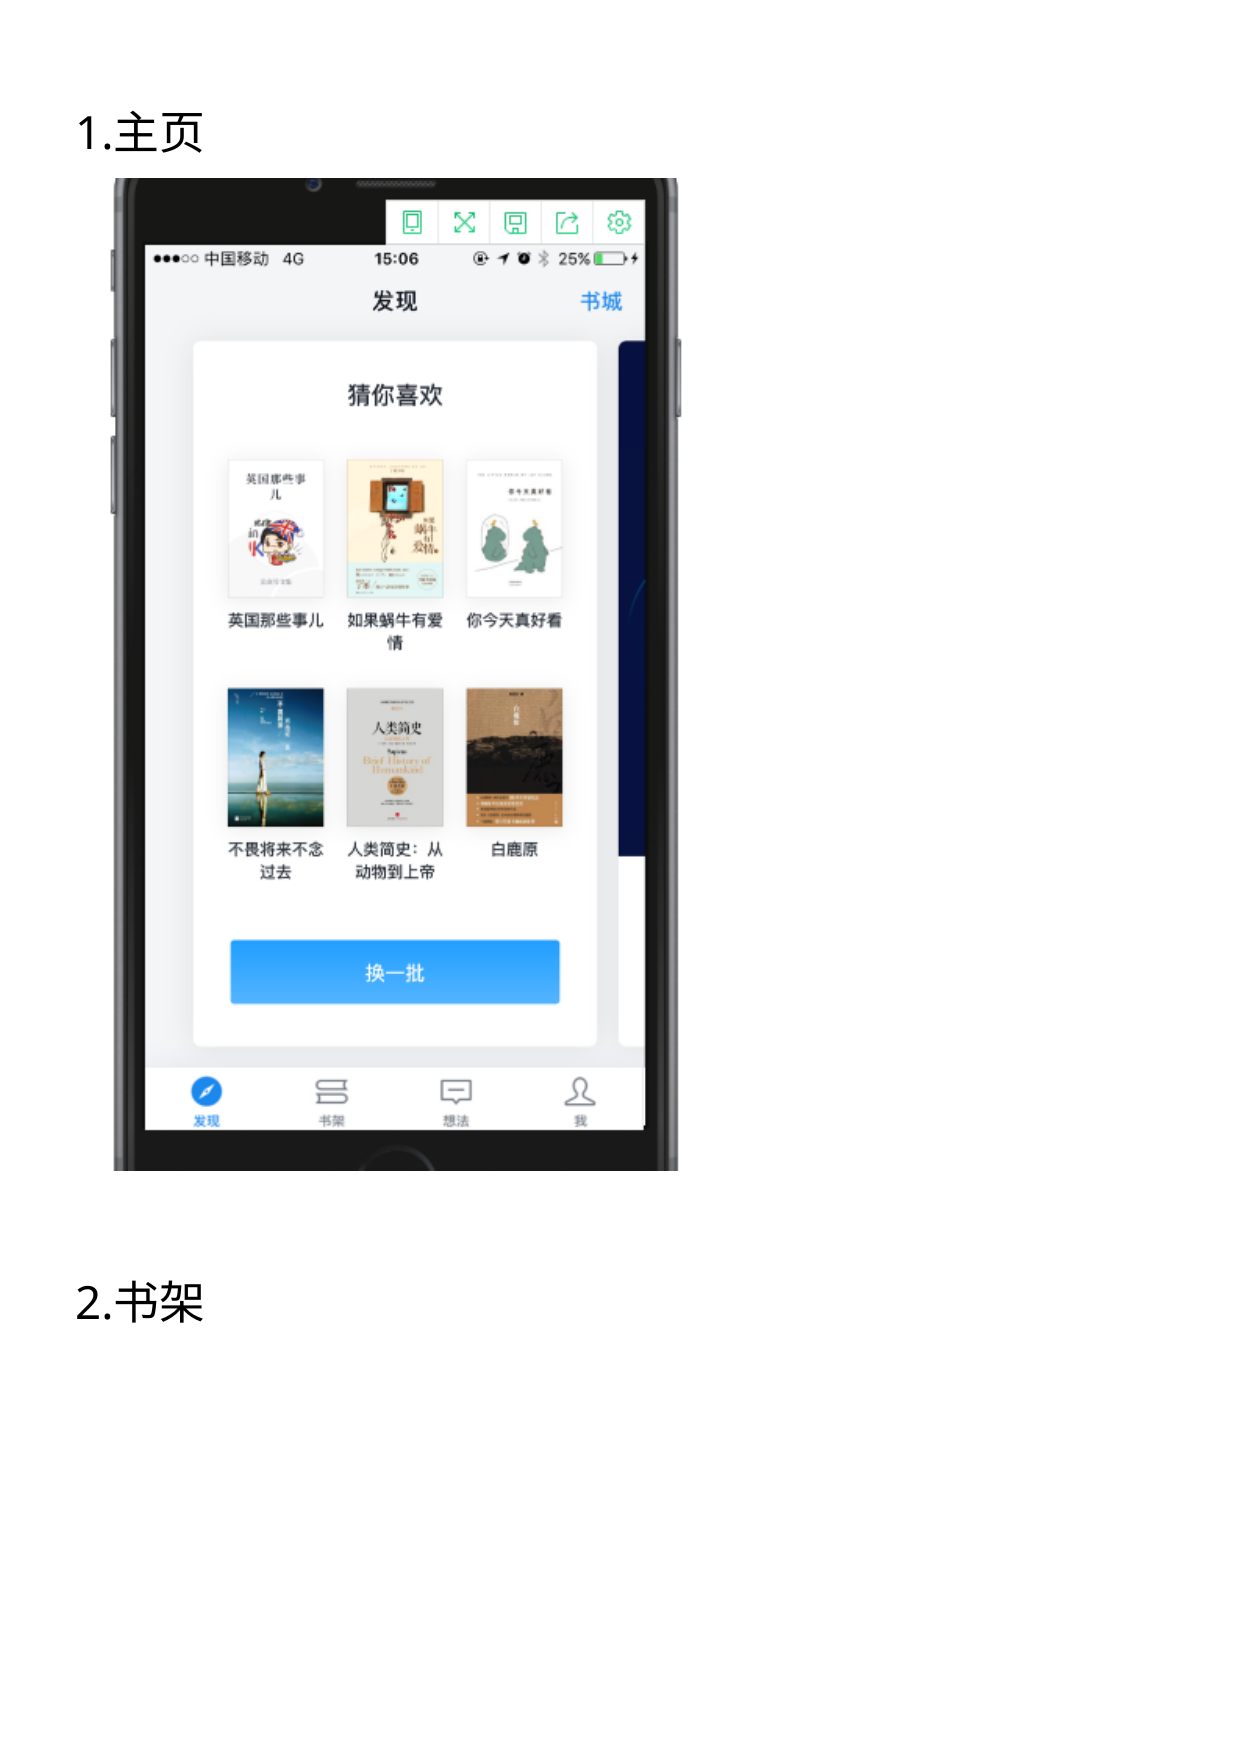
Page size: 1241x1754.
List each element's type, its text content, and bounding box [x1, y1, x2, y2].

picture [75, 178, 719, 1171]
text 2.书架 [75, 1251, 1165, 1348]
text 1.主页 [75, 81, 1165, 178]
